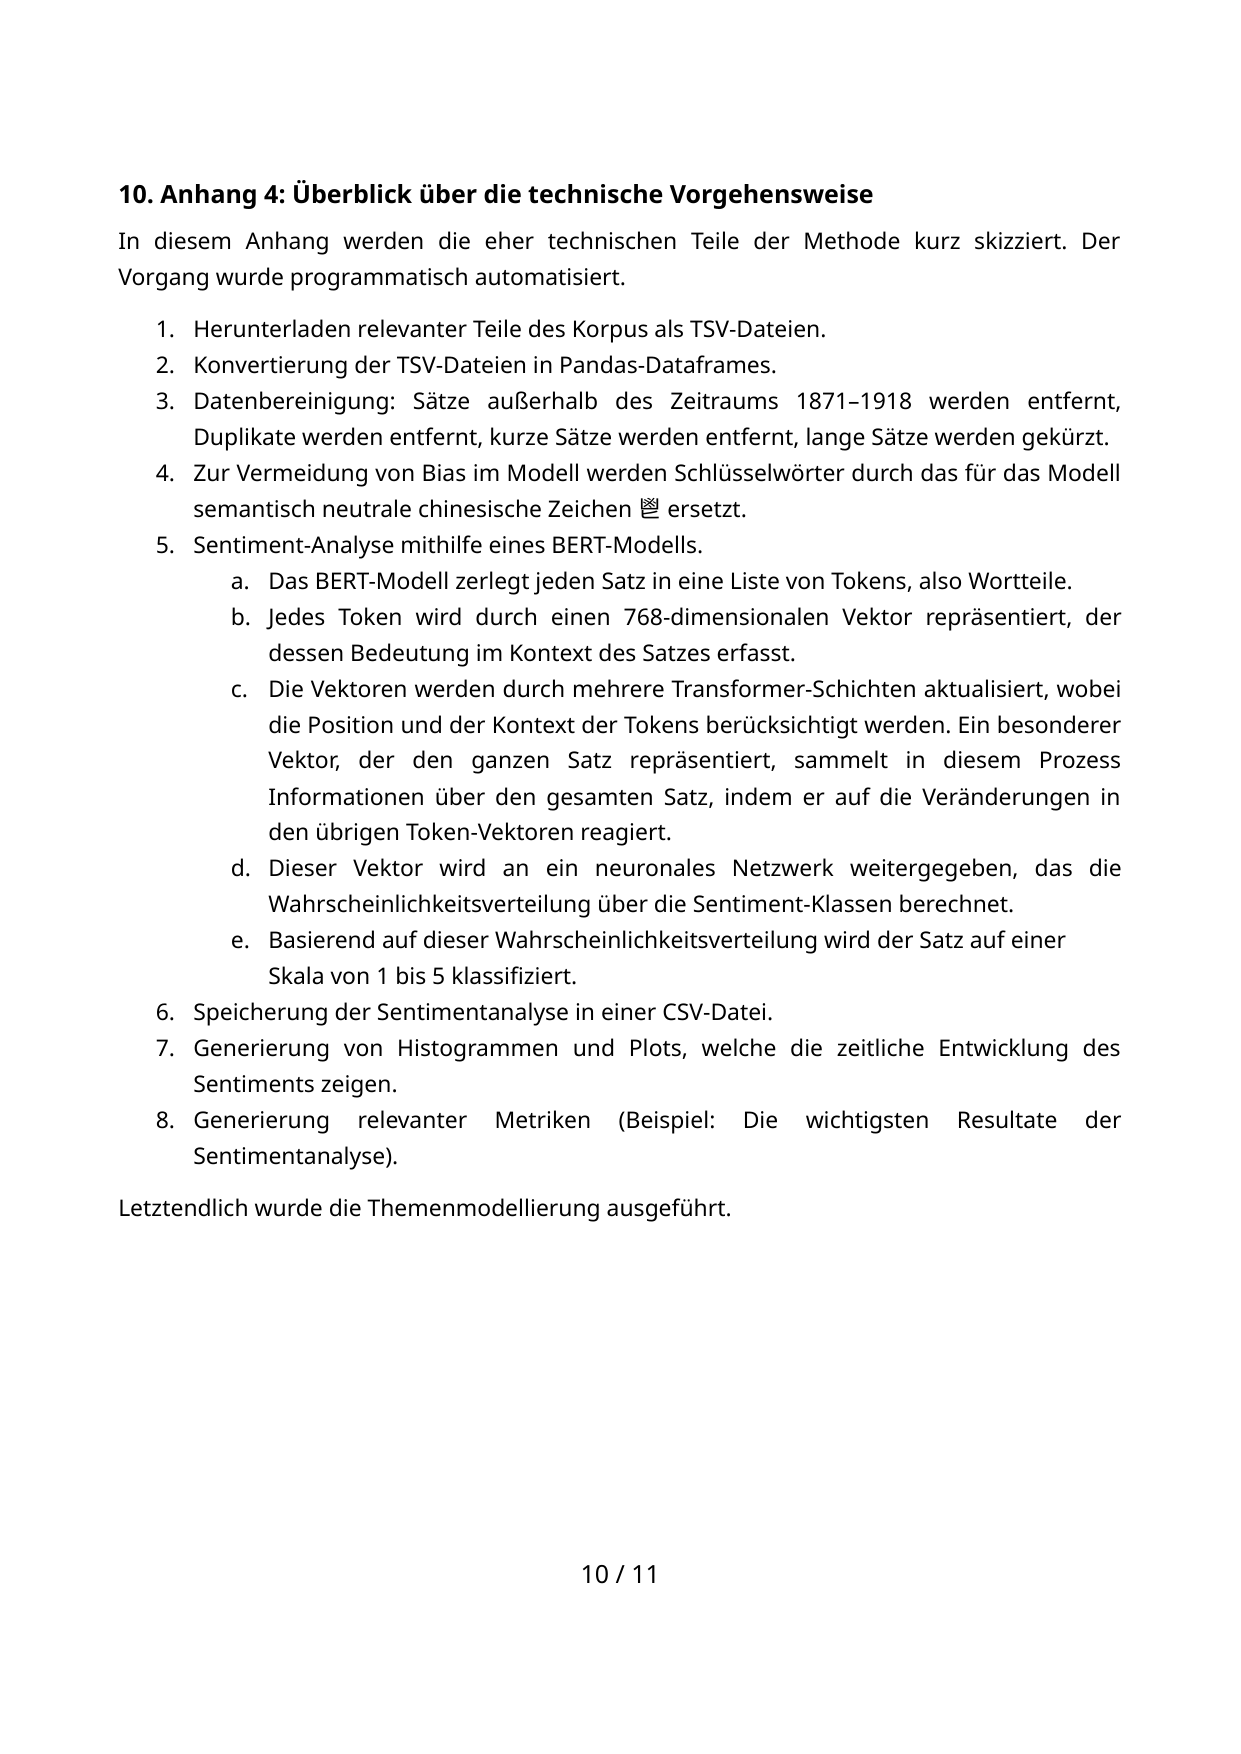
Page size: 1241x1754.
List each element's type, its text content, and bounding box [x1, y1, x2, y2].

list Zur Vermeidung von Bias im Modell werden Schlüsselwörter durch das für das Modell semantisch neutrale chinesische Zeichen 鬯 ersetzt. [156, 457, 1122, 524]
list Die Vektoren werden durch mehrere Transformer-Schichten aktualisiert, wobei die Position und der Kontext der Tokens berücksichtigt werden. Ein besonderer Vektor, der den ganzen Satz repräsentiert, sammelt in diesem Prozess Informationen über den gesamten Satz, indem er auf die Veränderungen in den übrigen Token-Vektoren reagiert. [231, 673, 1122, 848]
list Dieser Vektor wird an ein neuronales Netzwerk weitergegeben, das die Wahrscheinlichkeitsverteilung über die Sentiment-Klassen berechnet. [231, 852, 1122, 919]
text In diesem Anhang werden die eher technischen Teile der Methode kurz skizziert. Der Vorgang wurde programmatisch automatisiert. [118, 225, 1122, 292]
list Herunterladen relevanter Teile des Korpus als TSV-Dateien. [156, 313, 1122, 344]
list Sentiment-Analyse mithilfe eines BERT-Modells. [156, 529, 1122, 560]
list Datenbereinigung: Sätze außerhalb des Zeitraums 1871–1918 werden entfernt, Duplikate werden entfernt, kurze Sätze werden entfernt, lange Sätze werden gekürzt. [156, 385, 1122, 452]
text Letztendlich wurde die Themenmodellierung ausgeführt. [118, 1192, 1122, 1224]
list Konvertierung der TSV-Dateien in Pandas-Dataframes. [156, 349, 1122, 380]
list Basierend auf dieser Wahrscheinlichkeitsverteilung wird der Satz auf einer Skala von 1 bis 5 klassifiziert. [231, 924, 1122, 991]
list Das BERT-Modell zerlegt jeden Satz in eine Liste von Tokens, also Wortteile. [231, 565, 1122, 596]
list Generierung von Histogrammen und Plots, welche die zeitliche Entwicklung des Sentiments zeigen. [156, 1032, 1122, 1099]
list Speicherung der Sentimentanalyse in einer CSV-Datei. [156, 996, 1122, 1027]
list Jedes Token wird durch einen 768-dimensionalen Vektor repräsentiert, der dessen Bedeutung im Kontext des Satzes erfasst. [231, 601, 1122, 668]
list Generierung relevanter Metriken (Beispiel: Die wichtigsten Resultate der Sentimentanalyse). [156, 1104, 1122, 1171]
subtitle 10. Anhang 4: Überblick über die technische Vorgehensweise [118, 177, 1122, 211]
